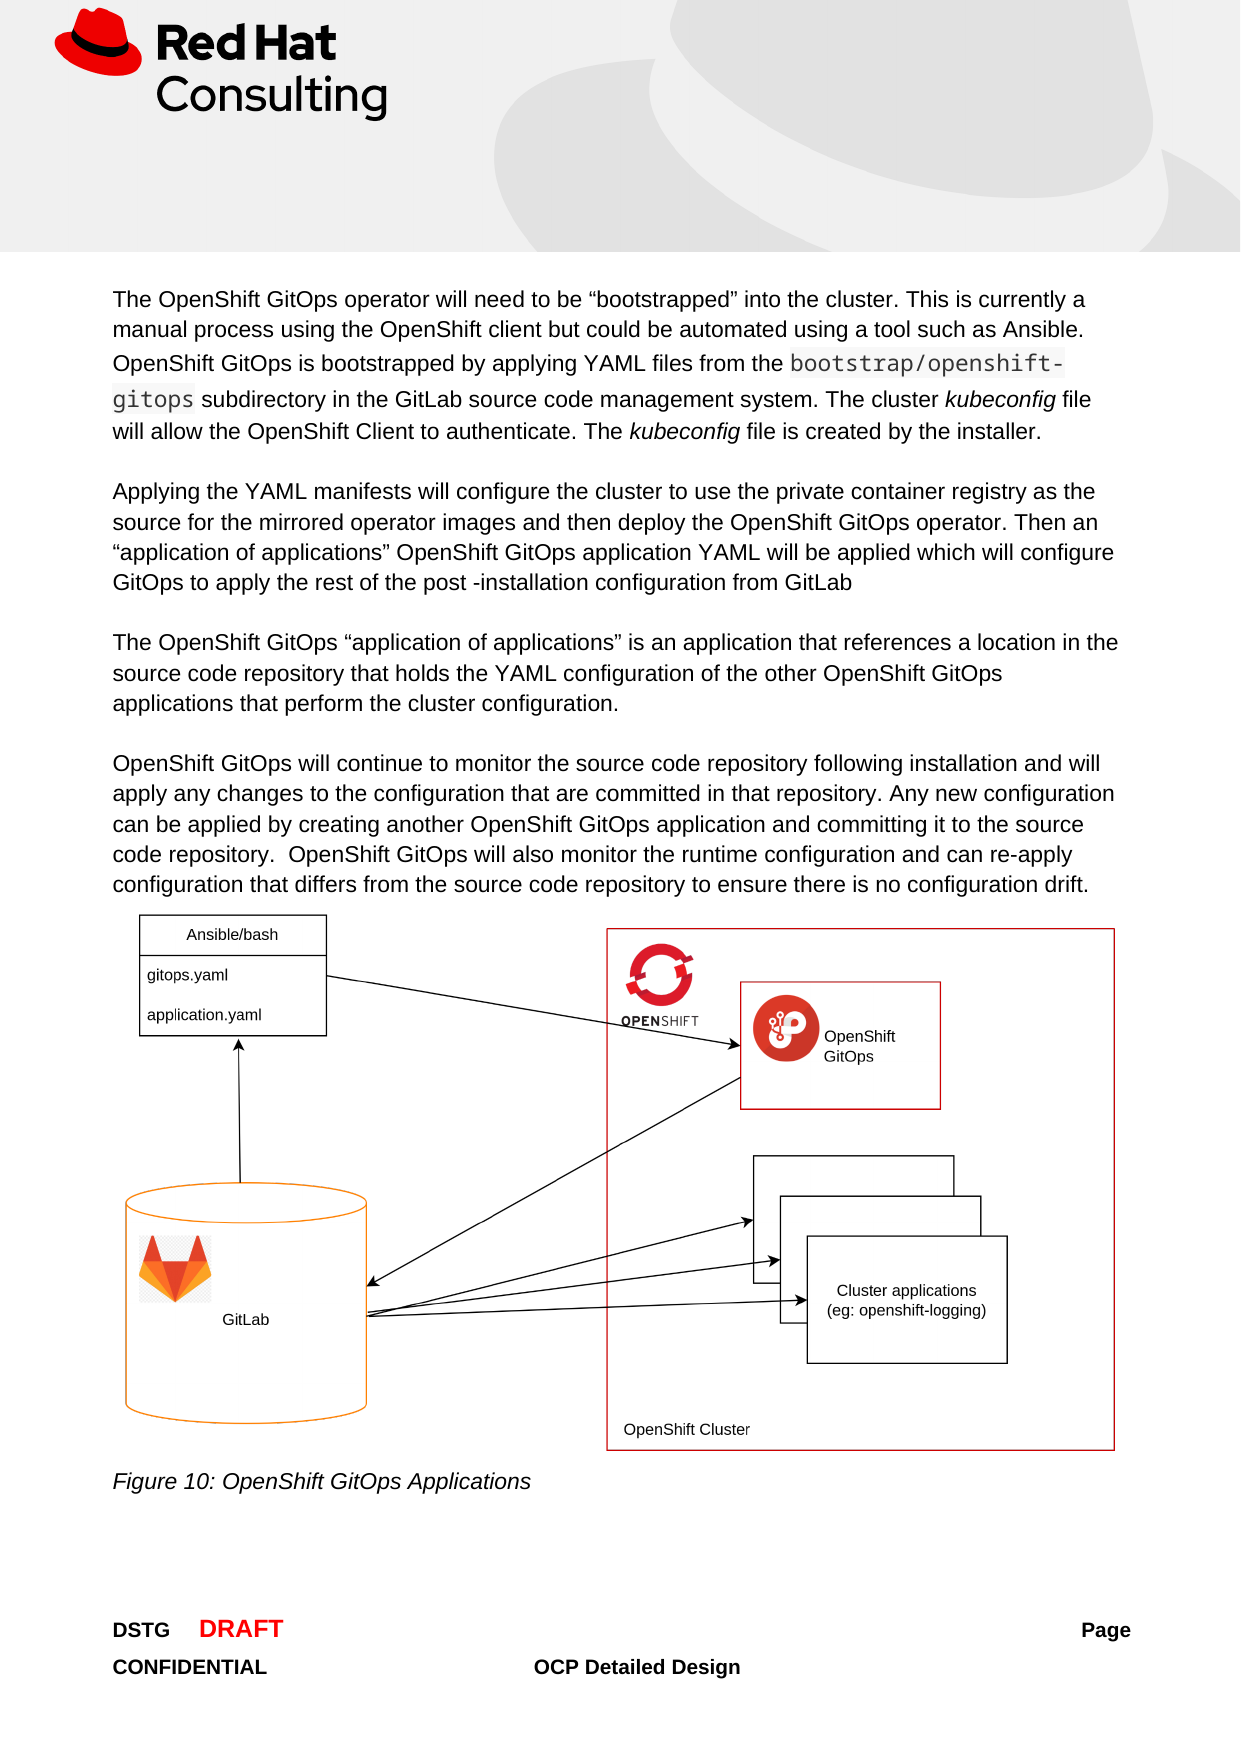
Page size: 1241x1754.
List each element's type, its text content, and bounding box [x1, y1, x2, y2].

text The OpenShift GitOps operator will need to be “bootstrapped” into the cluster. This is currently a manual process using the OpenShift client but could be automated using a tool such as Ansible. OpenShift GitOps is bootstrapped by applying YAML files from the bootstrap/openshift-gitops subdirectory in the GitLab source code management system. The cluster kubeconfig file will allow the OpenShift Client to authenticate. The kubeconfig file is created by the installer. [112, 286, 1128, 444]
text Applying the YAML manifests will configure the cluster to use the private container registry as the source for the mirrored operator images and then deploy the OpenShift GitOps operator. Then an “application of applications” OpenShift GitOps application YAML will be applied which will configure GitOps to apply the rest of the post -installation configuration from GitLab [112, 478, 1128, 595]
text OpenShift GitOps will continue to monitor the source code repository following installation and will apply any changes to the configuration that are committed in that repository. Any new configuration can be applied by creating another OpenShift GitOps application and committing it to the source code repository. OpenShift GitOps will also monitor the runtime configuration and can re-apply configuration that differs from the source code repository to ensure there is no configuration drift. [112, 750, 1128, 897]
text The OpenShift GitOps “application of applications” is an application that references a location in the source code repository that holds the YAML configuration of the other OpenShift GitOps applications that perform the cluster configuration. [112, 629, 1128, 716]
text Figure 10: OpenShift GitOps Applications [112, 1468, 1128, 1494]
picture [112, 901, 1128, 1464]
picture [0, 0, 1241, 252]
